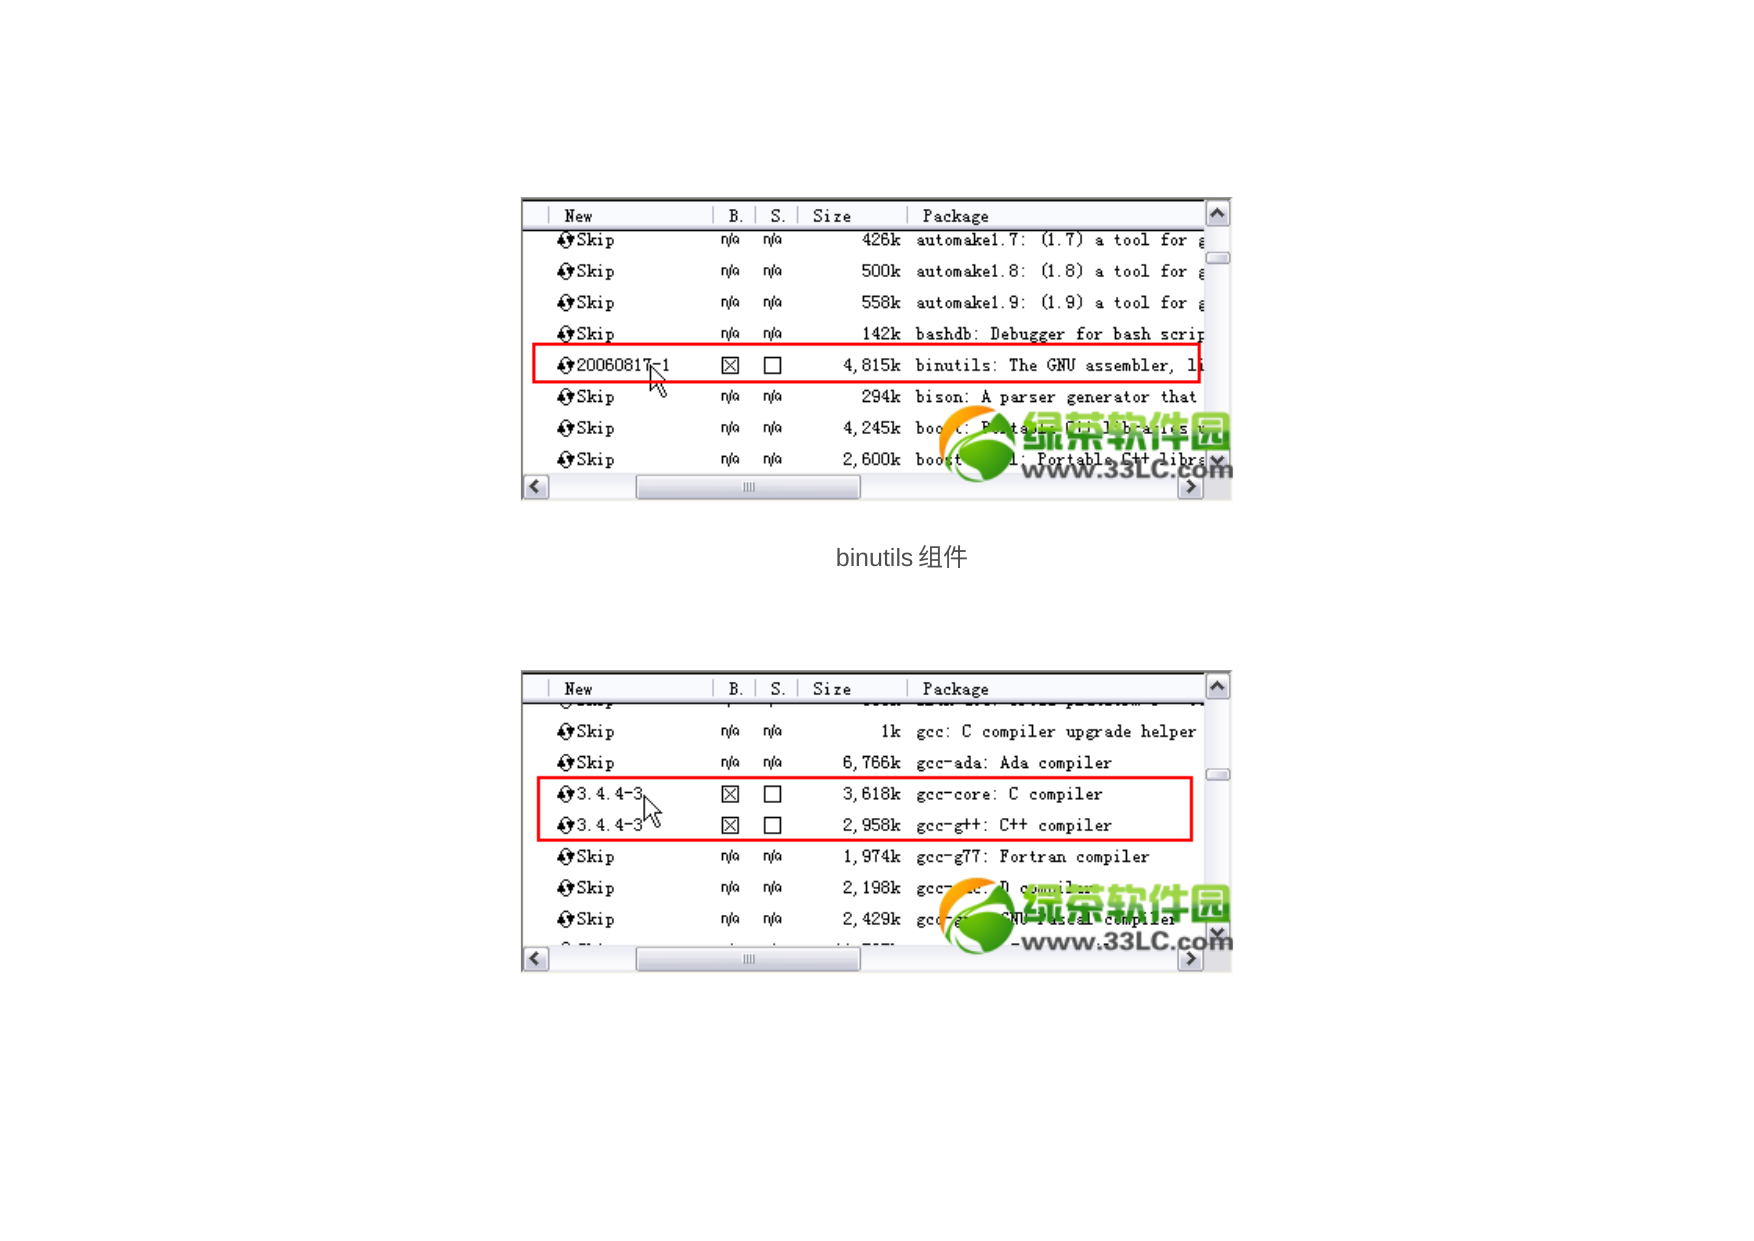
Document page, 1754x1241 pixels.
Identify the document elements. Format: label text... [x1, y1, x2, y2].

picture [520, 670, 1234, 975]
text binutils组件 [150, 523, 1604, 588]
picture [520, 197, 1234, 503]
